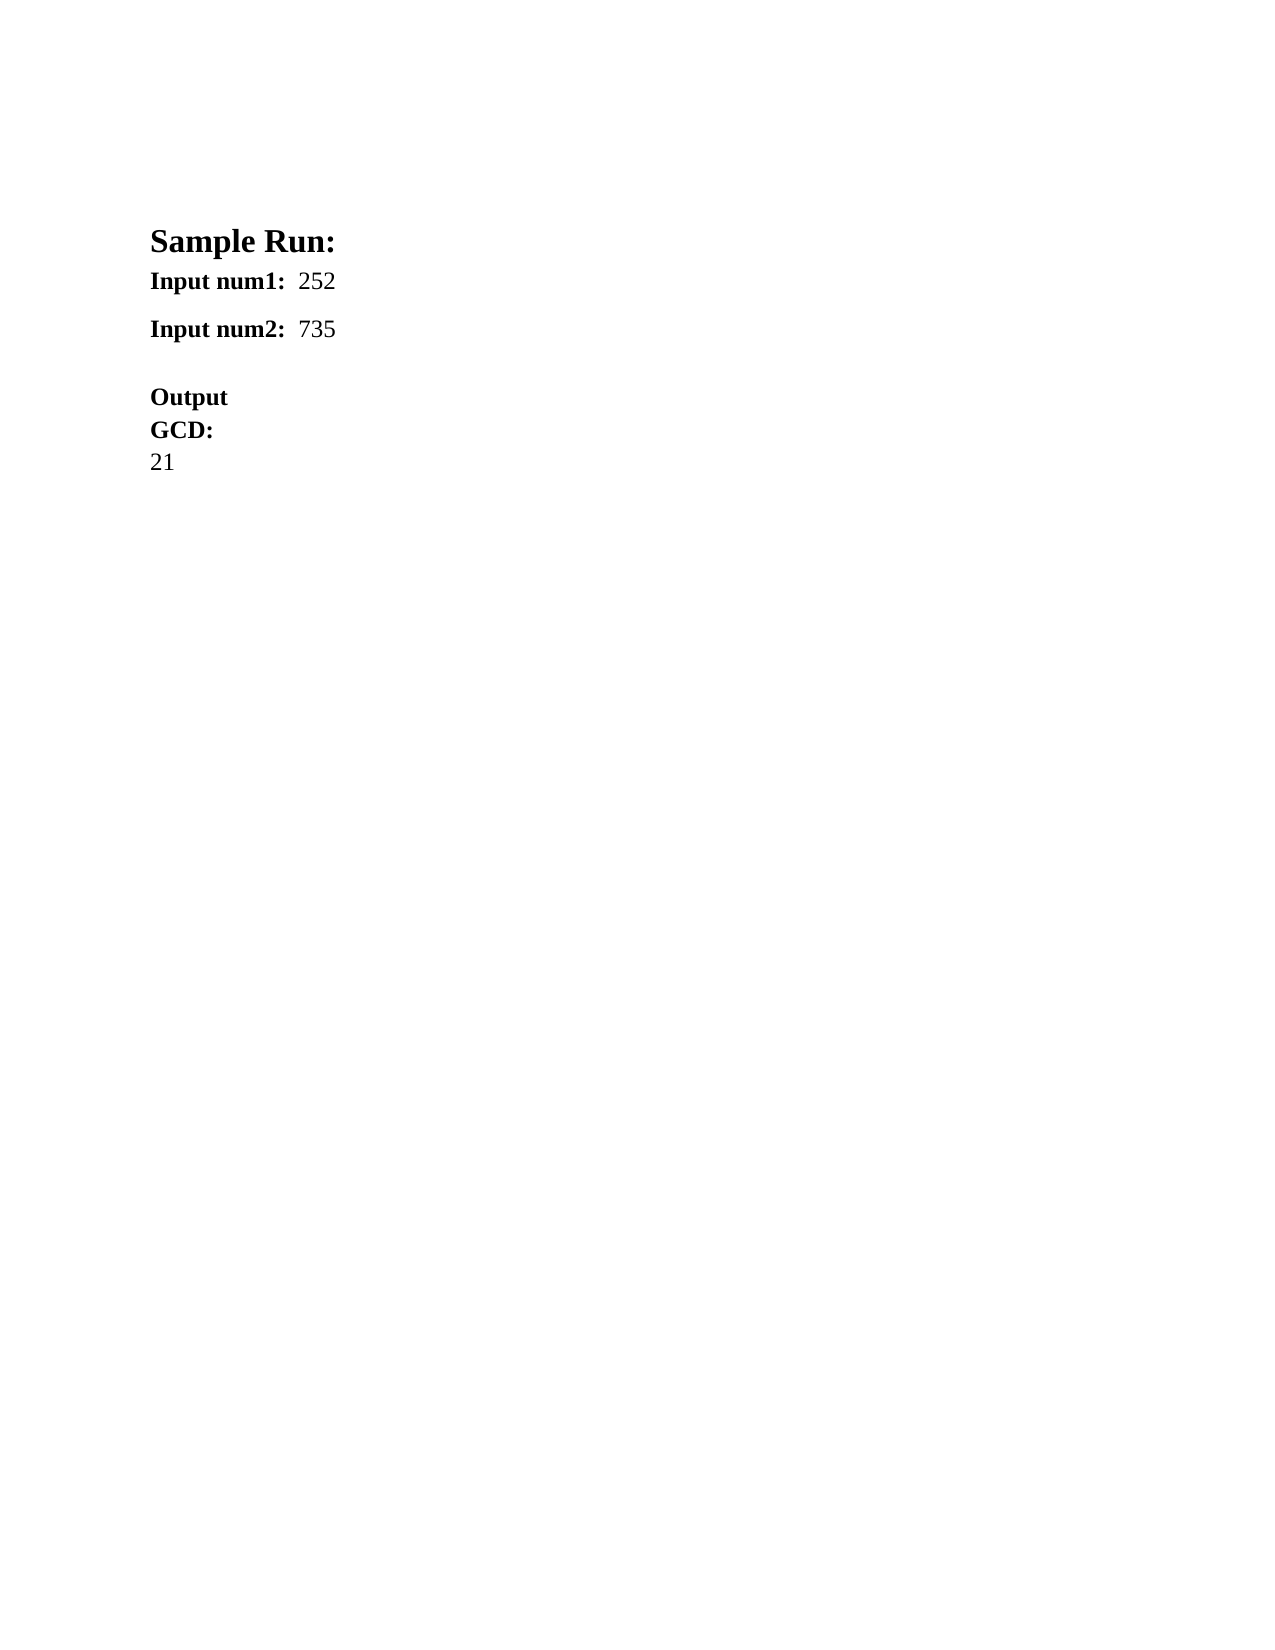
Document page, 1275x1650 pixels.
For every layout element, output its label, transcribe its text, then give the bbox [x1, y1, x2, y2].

text Input num1: 252 [150, 266, 1125, 295]
text Output GCD: 21 [150, 382, 243, 476]
subtitle Input num2: 735 [150, 314, 1125, 343]
subtitle Sample Run: [150, 221, 1125, 260]
